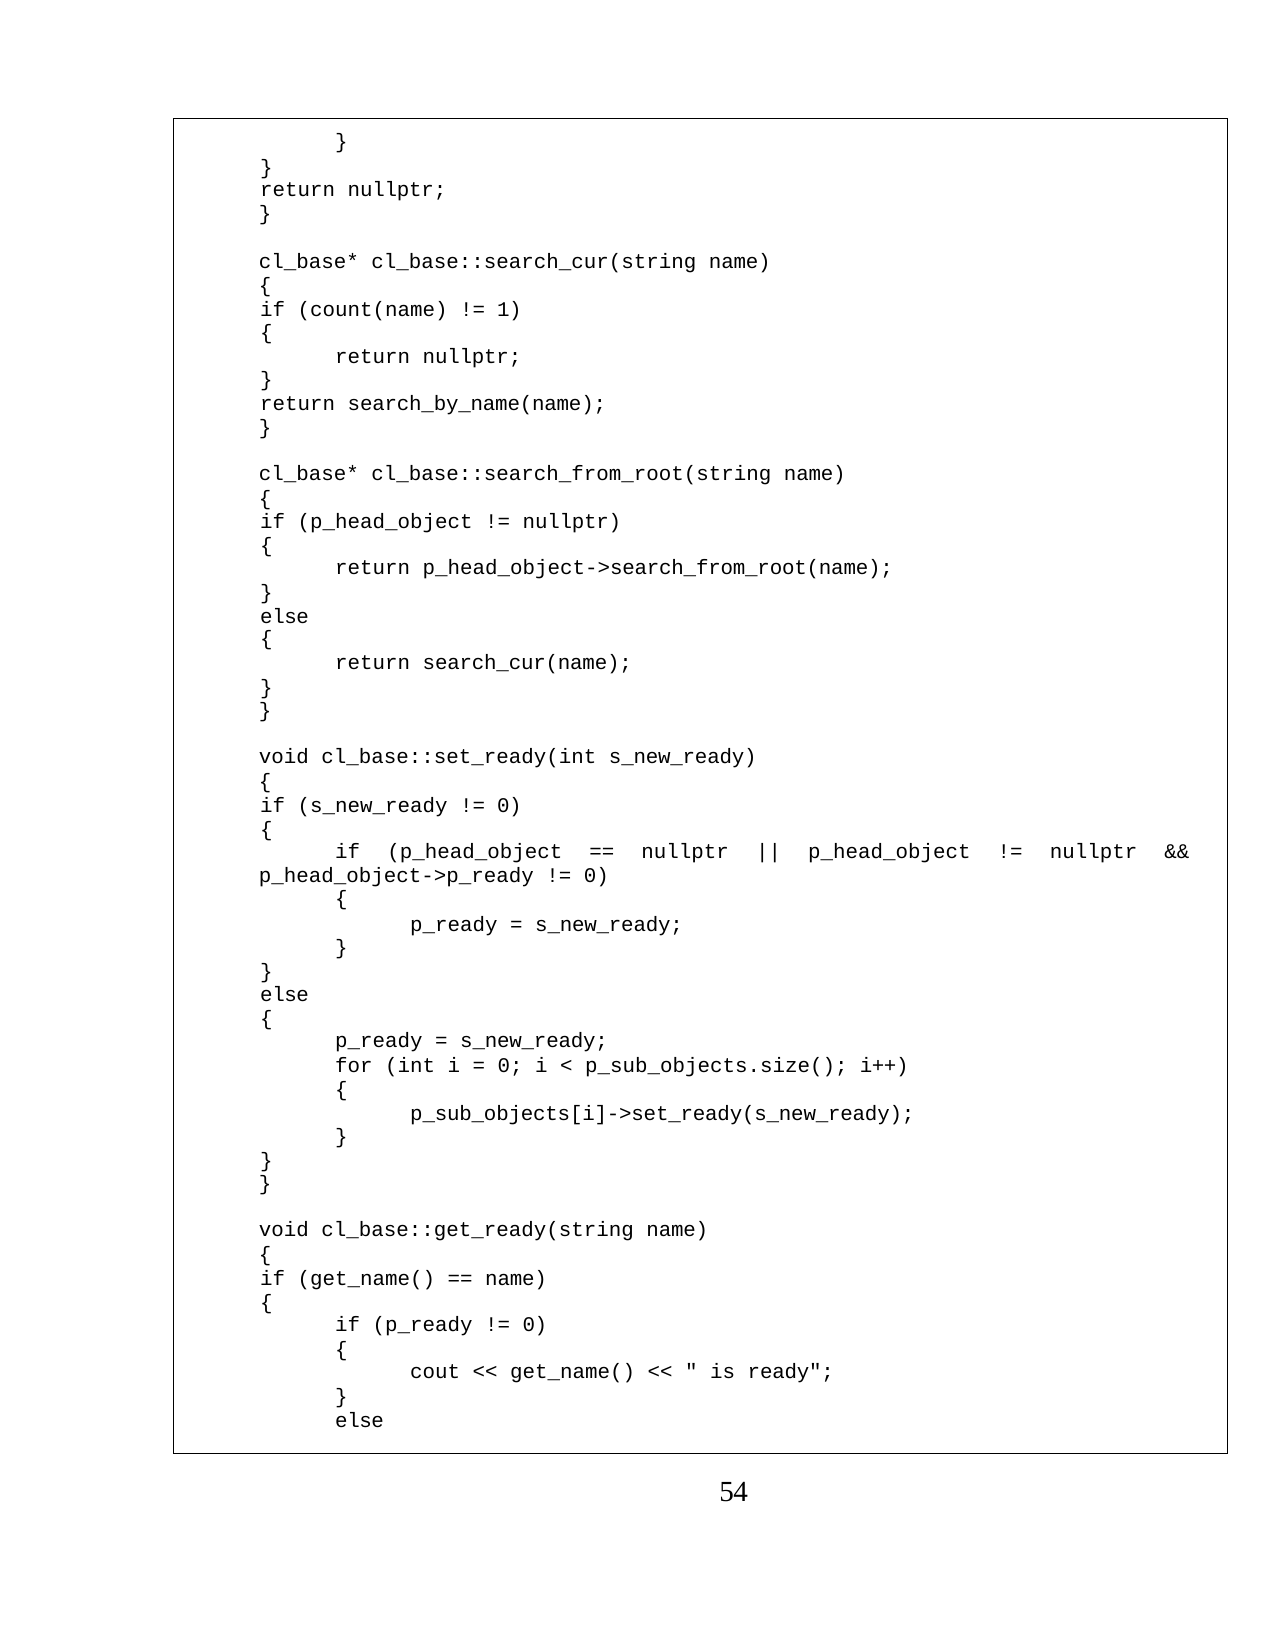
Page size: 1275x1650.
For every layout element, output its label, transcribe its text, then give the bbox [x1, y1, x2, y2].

text if (count(name) != 1) [260, 297, 1239, 321]
text if (p_head_object == nullptr || p_head_object != nullptr && p_head_object->p_ready != 0) [259, 841, 1216, 888]
text { [335, 1077, 1239, 1101]
text { [259, 1243, 1239, 1267]
text p_sub_objects[i]->set_ready(s_new_ready); [410, 1101, 1239, 1125]
text else [335, 1408, 1239, 1432]
text } [335, 1385, 1239, 1408]
text return nullptr; [260, 179, 1239, 203]
text } [259, 699, 310, 723]
text { [259, 770, 1239, 794]
text void cl_base::set_ready(int s_new_ready) [259, 746, 1239, 770]
text { [260, 1290, 1239, 1314]
text else [260, 983, 1239, 1006]
text void cl_base::get_ready(string name) [259, 1219, 1239, 1243]
text } [335, 936, 1239, 959]
text cl_base* cl_base::search_cur(string name) [259, 250, 1239, 274]
text } [260, 676, 310, 699]
text if (p_head_object != nullptr) [260, 510, 1239, 533]
text else [260, 604, 310, 628]
text if (s_new_ready != 0) [260, 794, 1239, 817]
text cout << get_name() << " is ready"; [410, 1361, 1239, 1385]
text p_ready = s_new_ready; [410, 912, 1239, 936]
text } [260, 959, 1239, 983]
text } [259, 415, 1239, 439]
text } [335, 132, 1239, 155]
text } [260, 581, 310, 604]
text return nullptr; [335, 344, 1239, 368]
text return search_by_name(name); [260, 392, 1239, 415]
text if (p_ready != 0) [335, 1314, 1239, 1337]
text } [260, 1148, 1239, 1172]
text return p_head_object->search_from_root(name); [335, 557, 1239, 581]
text for (int i = 0; i < p_sub_objects.size(); i++) [335, 1054, 1239, 1077]
text { [259, 274, 1239, 297]
text { [260, 628, 310, 652]
text } [335, 1125, 1239, 1148]
text { [260, 817, 1239, 841]
text { [259, 486, 1239, 510]
text cl_base* cl_base::search_from_root(string name) [259, 463, 1239, 486]
text { [335, 1338, 1239, 1361]
text { [260, 534, 1239, 557]
text } [260, 155, 1239, 179]
text p_ready = s_new_ready; [335, 1030, 1239, 1054]
text } [259, 1172, 1239, 1196]
text { [260, 1007, 1239, 1030]
text return search_cur(name); [335, 652, 1239, 676]
text { [335, 888, 1239, 912]
text { [260, 321, 1239, 344]
text if (get_name() == name) [260, 1267, 1239, 1290]
text } [259, 203, 1239, 226]
text } [260, 368, 1239, 392]
